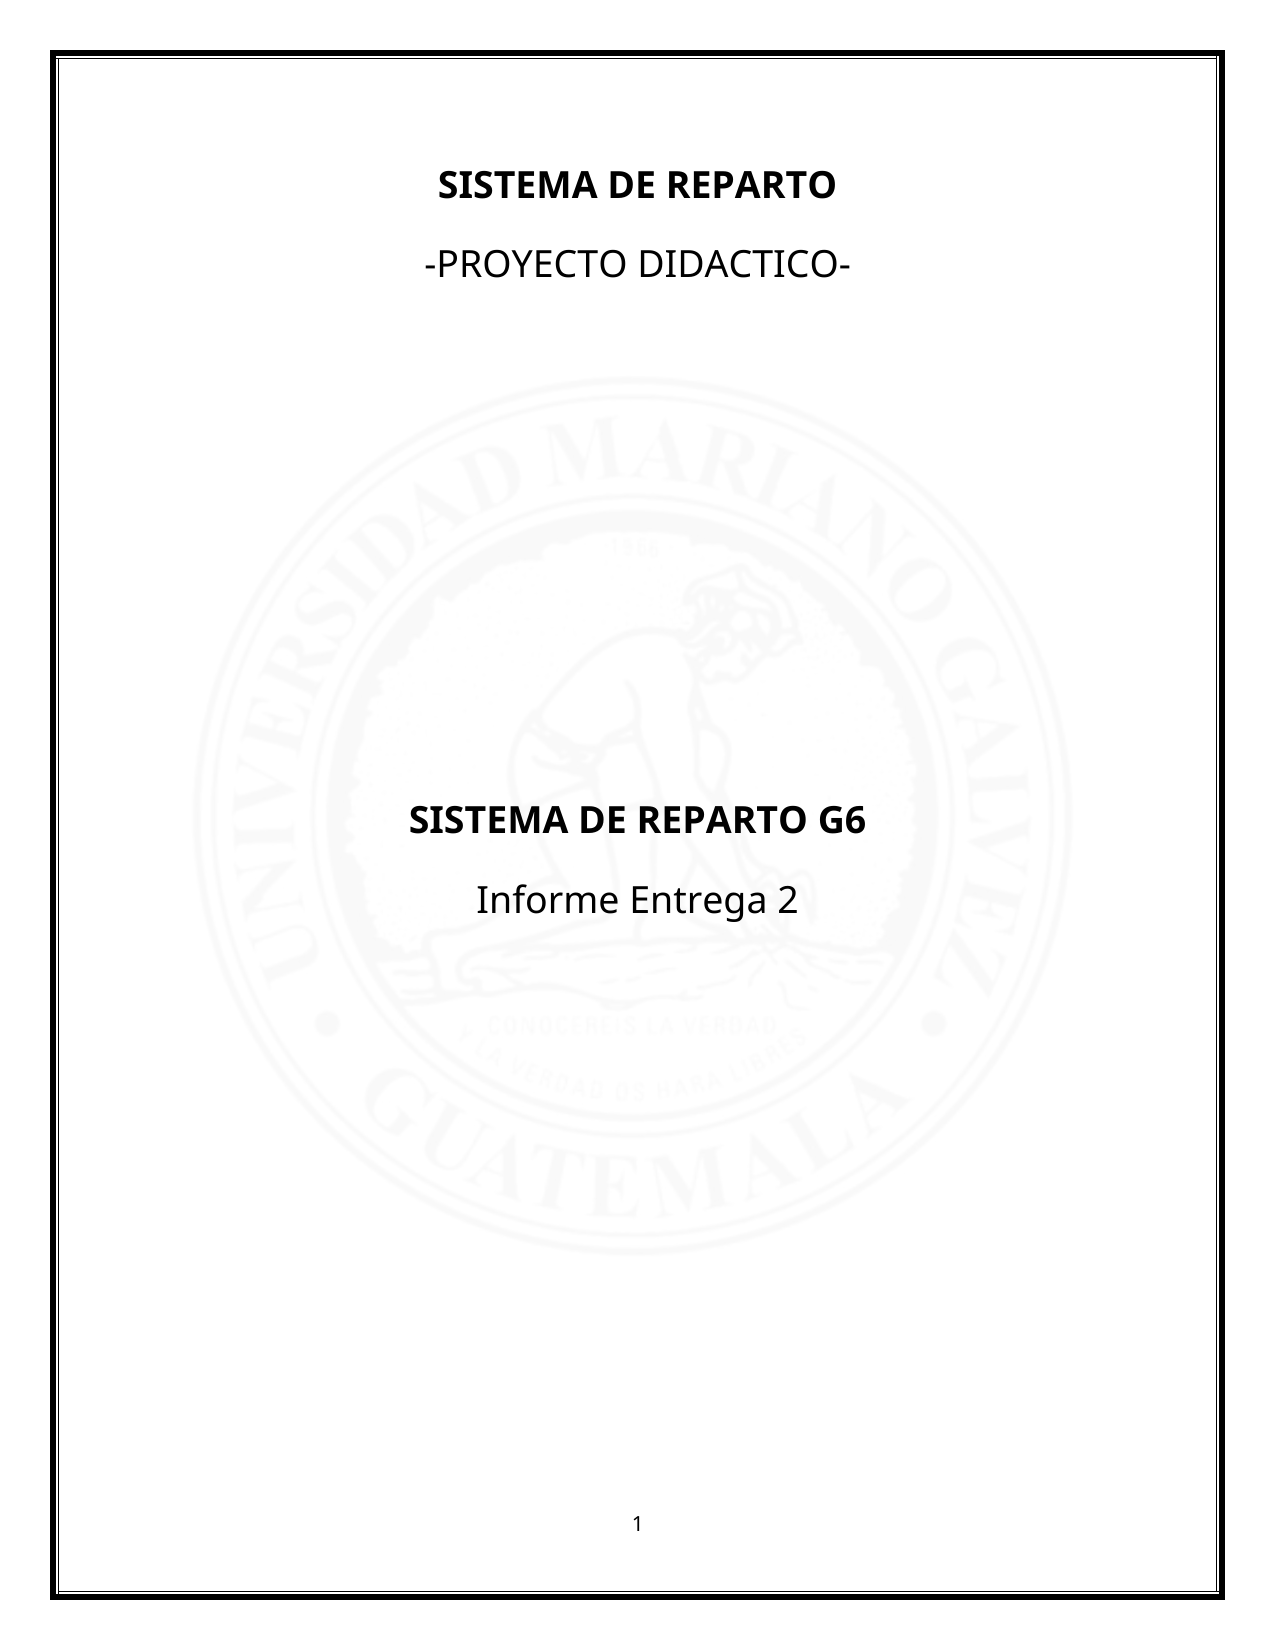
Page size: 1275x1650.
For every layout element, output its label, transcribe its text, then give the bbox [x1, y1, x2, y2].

text Informe Entrega 2 [177, 873, 1098, 924]
text SISTEMA DE REPARTO G6 [177, 794, 1098, 845]
text SISTEMA DE REPARTO [177, 158, 1098, 209]
text -PROYECTO DIDACTICO- [177, 237, 1098, 288]
